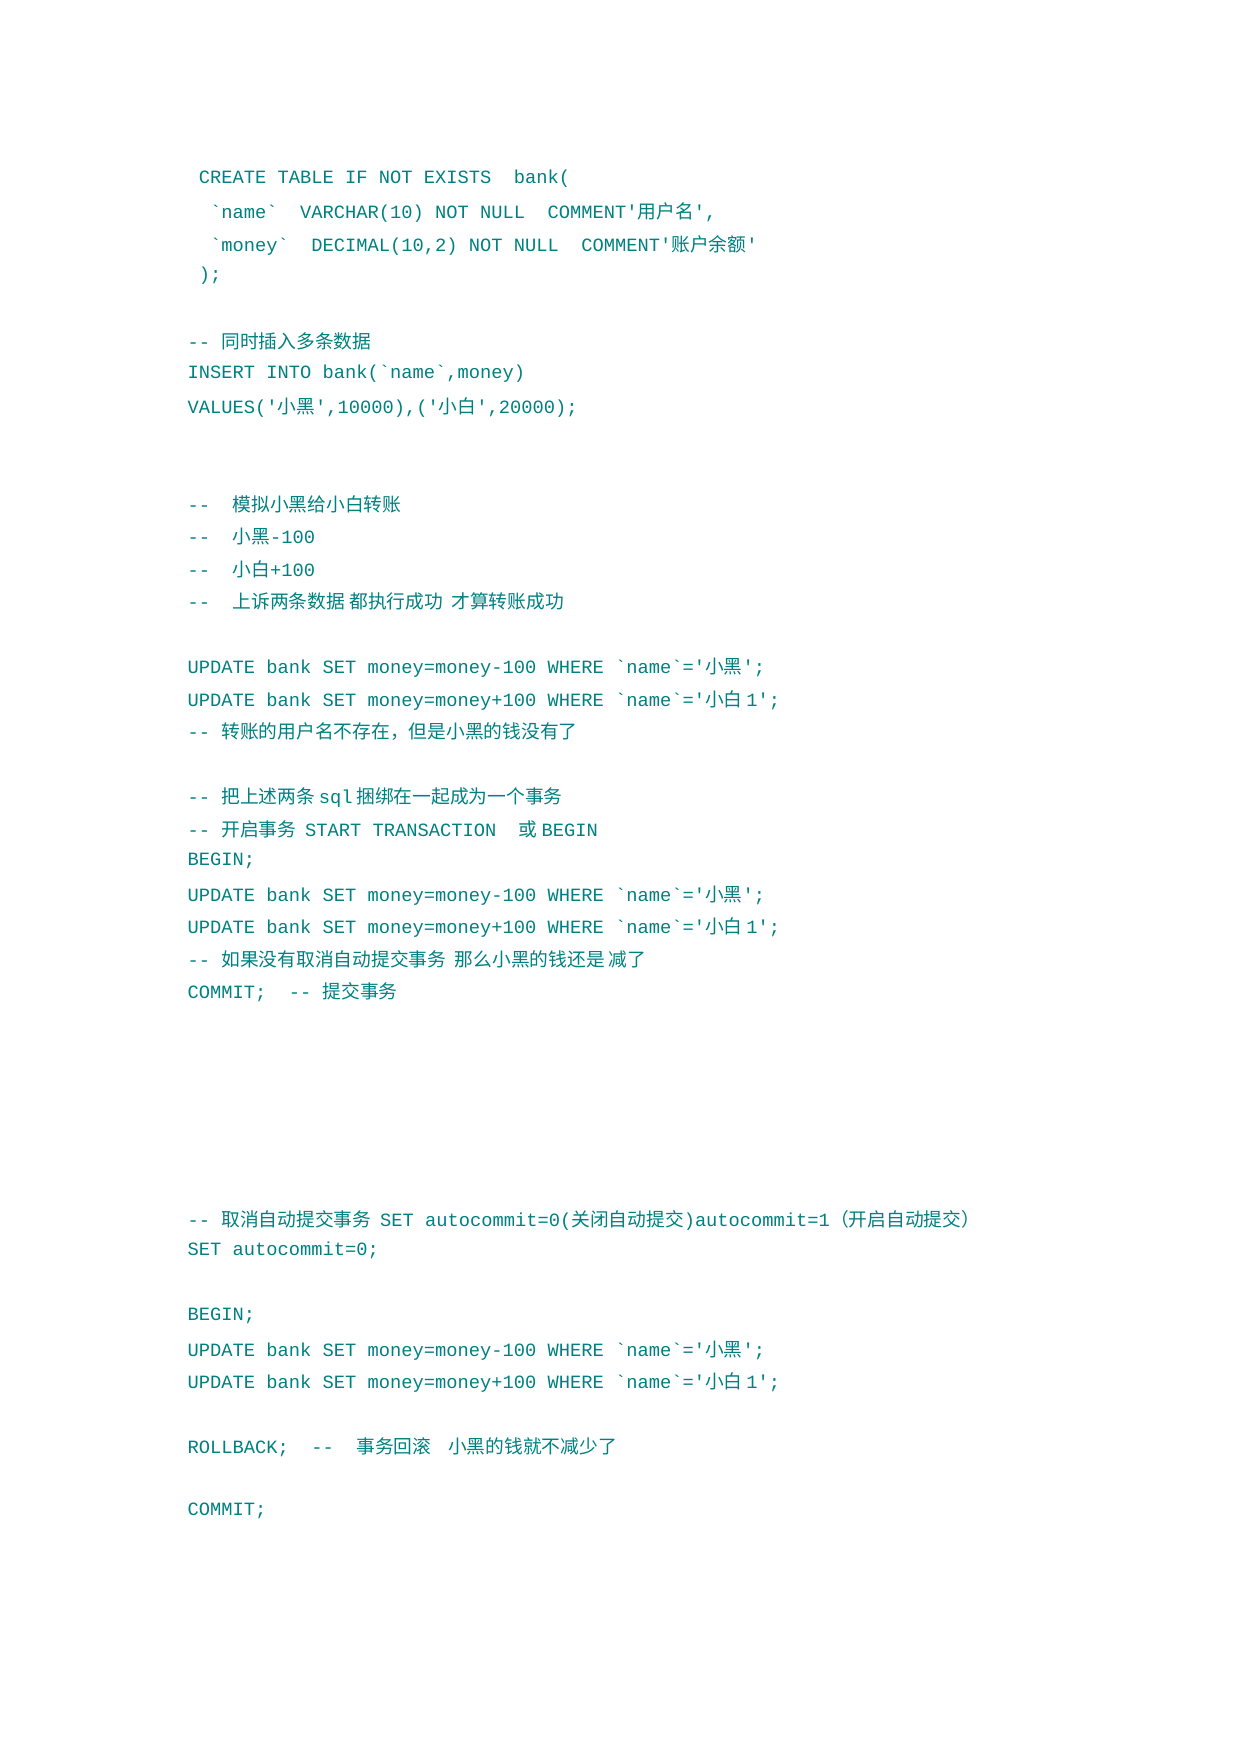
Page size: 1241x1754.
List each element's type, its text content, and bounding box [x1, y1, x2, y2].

text -- 小白+100 [187, 552, 1053, 584]
text ROLLBACK; -- 事务回滚 小黑的钱就不减少了 [187, 1429, 1053, 1462]
text BEGIN; [187, 844, 1053, 877]
text `money` DECIMAL(10,2) NOT NULL COMMENT'账户余额' [187, 227, 1053, 259]
text SET autocommit=0; [187, 1234, 1053, 1267]
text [187, 1332, 1053, 1364]
text -- 如果没有取消自动提交事务 那么小黑的钱还是 减了 [187, 942, 1053, 974]
text UPDATE bank SET money=money+100 WHERE `name`='小白1'; [187, 682, 1053, 714]
text CREATE TABLE IF NOT EXISTS bank( [187, 162, 1053, 194]
text UPDATE bank SET money=money-100 WHERE `name`='小黑'; [187, 649, 1053, 682]
text -- 开启事务 START TRANSACTION 或 BEGIN [187, 812, 1053, 844]
text VALUES('小黑',10000),('小白',20000); [187, 389, 1053, 422]
text COMMIT; [187, 1494, 1053, 1527]
text INSERT INTO bank(`name`,money) [187, 357, 1053, 389]
text -- 小黑-100 [187, 519, 1053, 552]
text -- 把上述两条sql捆绑在一起成为一个事务 [187, 779, 1053, 812]
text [187, 1364, 1053, 1397]
text UPDATE bank SET money=money+100 WHERE `name`='小白1'; [187, 909, 1053, 942]
text UPDATE bank SET money=money-100 WHERE `name`='小黑'; [187, 877, 1053, 909]
text -- 同时插入多条数据 [187, 324, 1053, 357]
text -- 上诉两条数据 都执行成功 才算转账成功 [187, 584, 1053, 617]
text -- 模拟小黑给小白转账 [187, 487, 1053, 519]
text `name` VARCHAR(10) NOT NULL COMMENT'用户名', [187, 194, 1053, 227]
text BEGIN; [187, 1299, 1053, 1332]
text COMMIT; -- 提交事务 [187, 974, 1053, 1007]
text ); [187, 259, 1053, 292]
text -- 转账的用户名不存在，但是小黑的钱没有了 [187, 714, 1053, 747]
text -- 取消自动提交事务 SET autocommit=0(关闭自动提交)autocommit=1（开启自动提交） [187, 1202, 1053, 1234]
